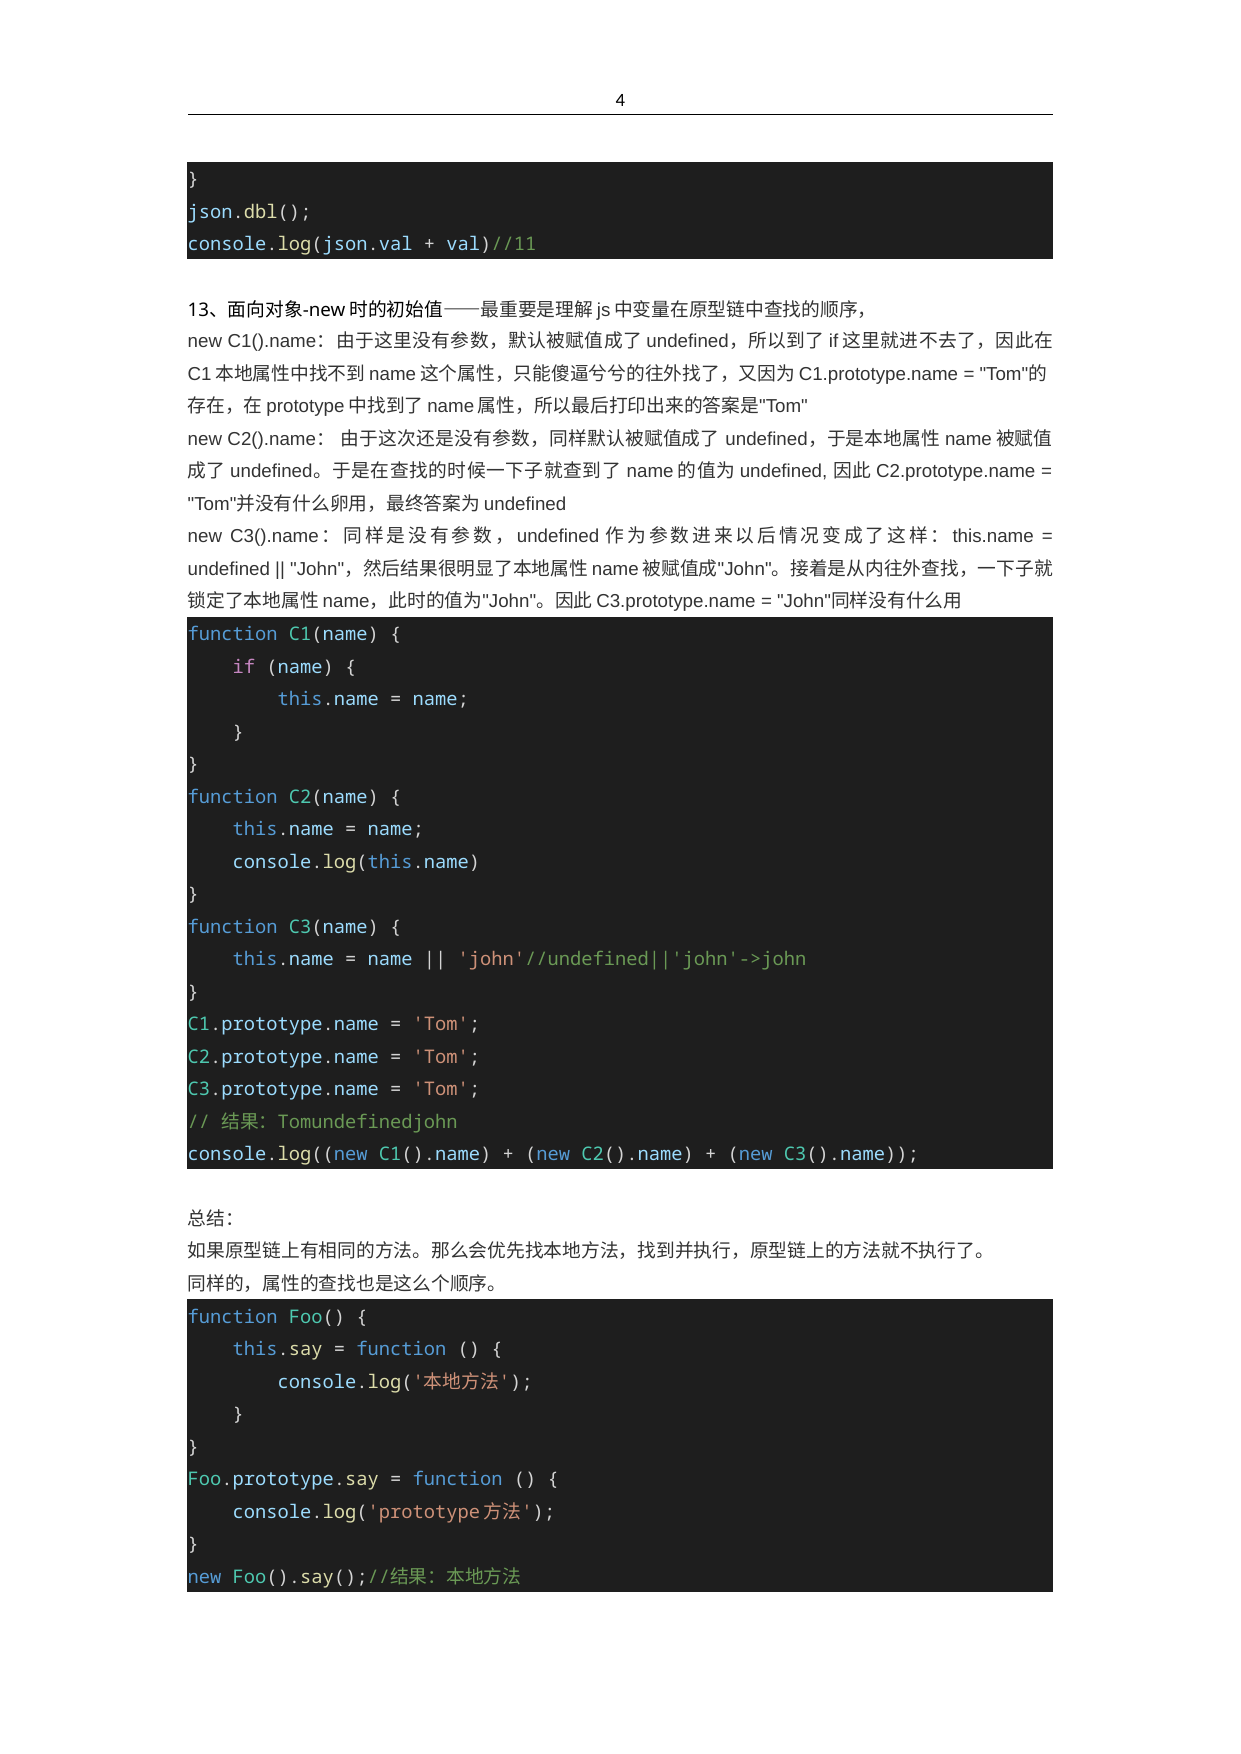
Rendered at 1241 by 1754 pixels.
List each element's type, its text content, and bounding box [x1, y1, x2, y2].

text } [187, 1527, 1053, 1559]
text } [187, 714, 1053, 747]
list new C1().name：由于这里没有参数，默认被赋值成了undefined，所以到了if这里就进不去了，因此在C1本地属性中找不到name这个属性，只能傻逼兮兮的往外找了，又因为C1.prototype.name = "Tom"的 [187, 324, 1053, 389]
text } [187, 974, 1053, 1007]
text console.log('prototype方法'); [187, 1494, 1053, 1527]
text console.log((new C1().name) + (new C2().name) + (new C3().name)); [187, 1137, 1053, 1169]
text function Foo() { [187, 1299, 1053, 1332]
text C3.prototype.name = 'Tom'; [187, 1072, 1053, 1104]
text } [187, 1429, 1053, 1462]
text 如果原型链上有相同的方法。那么会优先找本地方法，找到并执行，原型链上的方法就不执行了。 同样的，属性的查找也是这么个顺序。 [187, 1234, 1053, 1299]
text 总结： [187, 1202, 1053, 1234]
list new C2().name： 由于这次还是没有参数，同样默认被赋值成了undefined，于是本地属性name被赋值成了undefined。于是在查找的时候一下子就查到了name的值为undefined, 因此C2.prototype.name = "Tom"并没有什么卵用，最终答案为undefined [187, 422, 1053, 519]
text if (name) { [187, 649, 1053, 682]
text // 结果：Tomundefinedjohn [187, 1104, 1053, 1137]
text console.log(this.name) [187, 844, 1053, 877]
text console.log(json.val + val)//11 [187, 227, 1053, 259]
list 13、面向对象-new时的初始值——最重要是理解js中变量在原型链中查找的顺序， [187, 292, 1053, 324]
text this.name = name; [187, 812, 1053, 844]
text C1.prototype.name = 'Tom'; [187, 1007, 1053, 1039]
list 存在，在prototype中找到了name属性，所以最后打印出来的答案是"Tom" [187, 389, 1053, 422]
text console.log('本地方法'); [187, 1364, 1053, 1397]
text json.dbl(); [187, 194, 1053, 227]
text } [187, 162, 1053, 194]
text function C2(name) { [187, 779, 1053, 812]
text this.say = function () { [187, 1332, 1053, 1364]
text Foo.prototype.say = function () { [187, 1462, 1053, 1494]
text new Foo().say();//结果：本地方法 [187, 1559, 1053, 1592]
list new C3().name：同样是没有参数，undefined作为参数进来以后情况变成了这样：this.name = undefined || "John"，然后结果很明显了本地属性name被赋值成"John"。接着是从内往外查找，一下子就锁定了本地属性name，此时的值为"John"。因此C3.prototype.name = "John"同样没有什么用 [187, 519, 1053, 617]
text this.name = name; [187, 682, 1053, 714]
text } [187, 1397, 1053, 1429]
text } [187, 747, 1053, 779]
text function C1(name) { [187, 617, 1053, 649]
text C2.prototype.name = 'Tom'; [187, 1039, 1053, 1072]
text } [187, 877, 1053, 909]
text function C3(name) { [187, 909, 1053, 942]
text this.name = name || 'john'//undefined||'john'->john [187, 942, 1053, 974]
